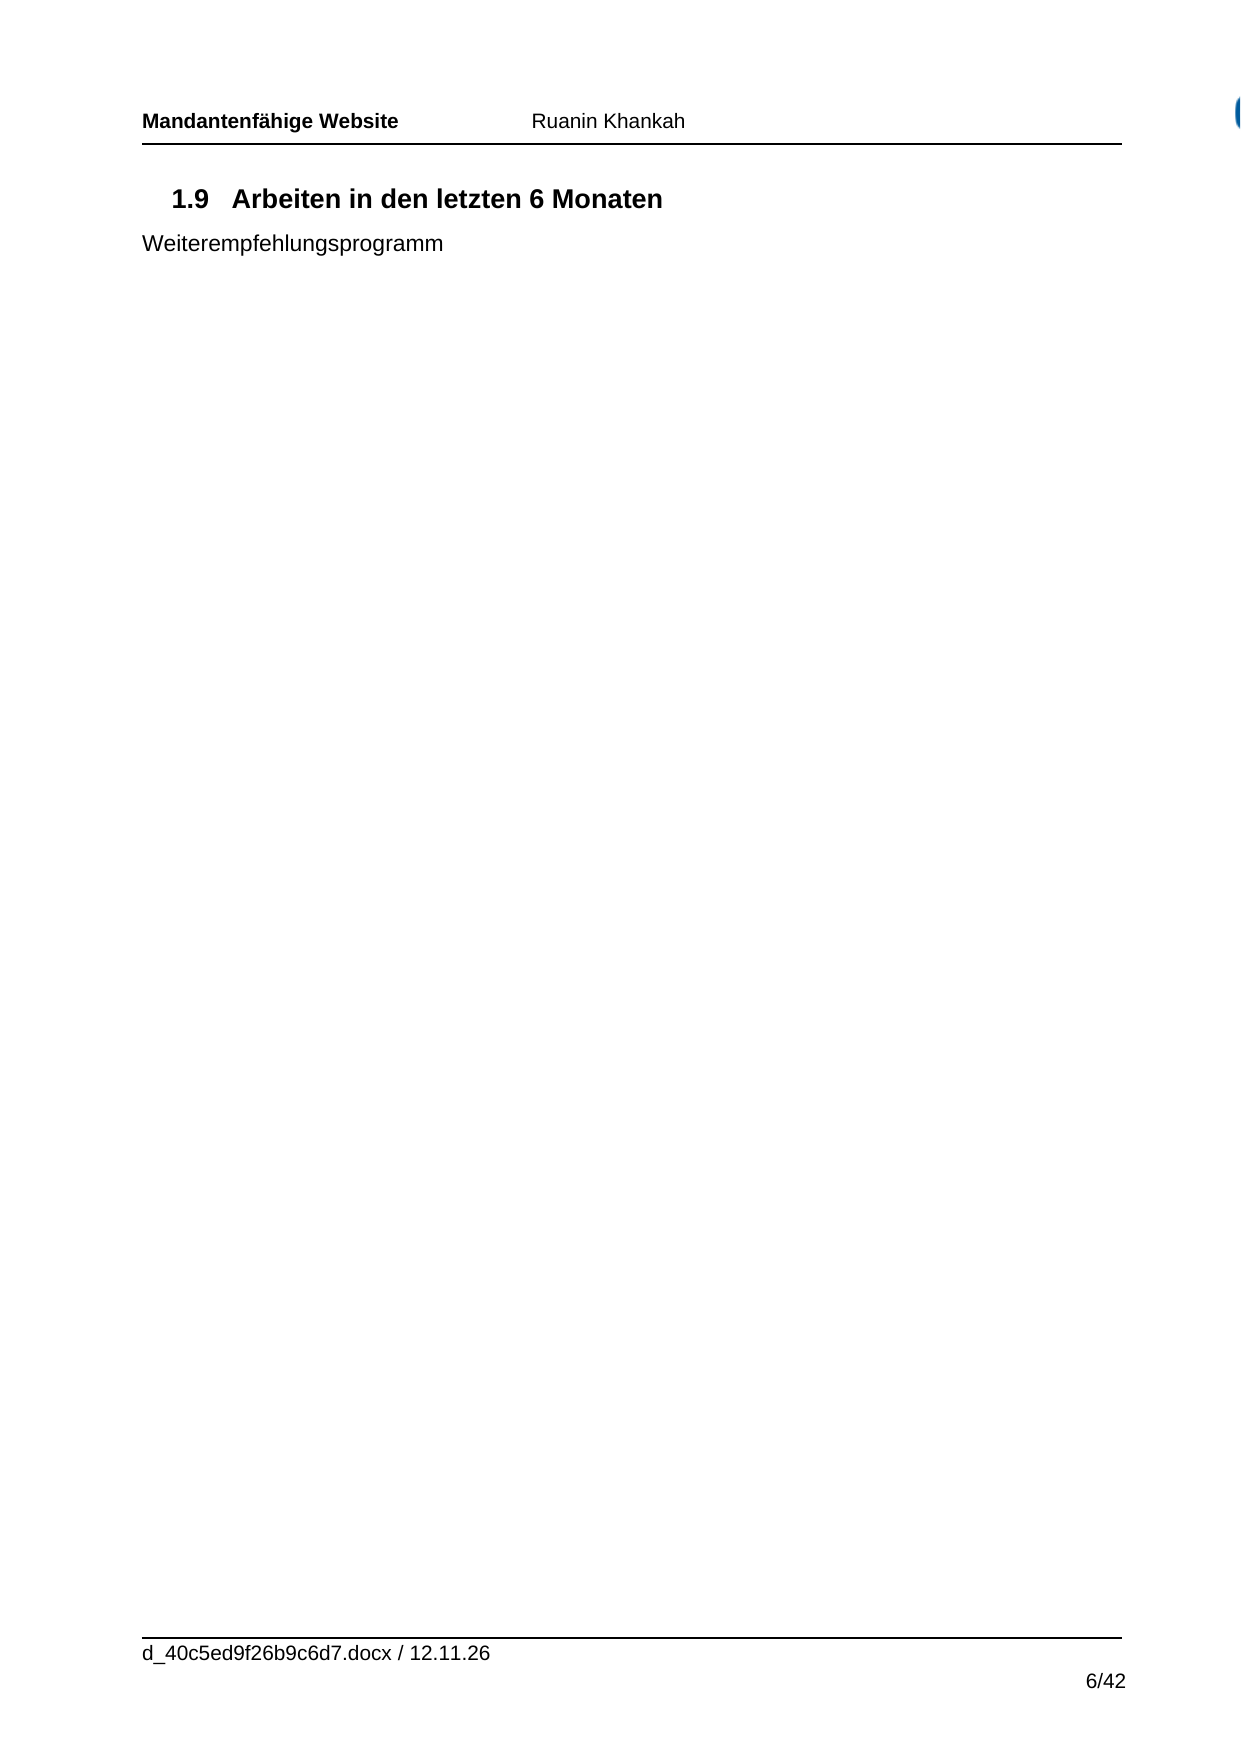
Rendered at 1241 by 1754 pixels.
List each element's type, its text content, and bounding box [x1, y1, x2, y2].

text Weiterempfehlungsprogramm [142, 230, 1122, 256]
subtitle Arbeiten in den letzten 6 Monaten [171, 183, 1122, 214]
picture [1235, 78, 1241, 132]
